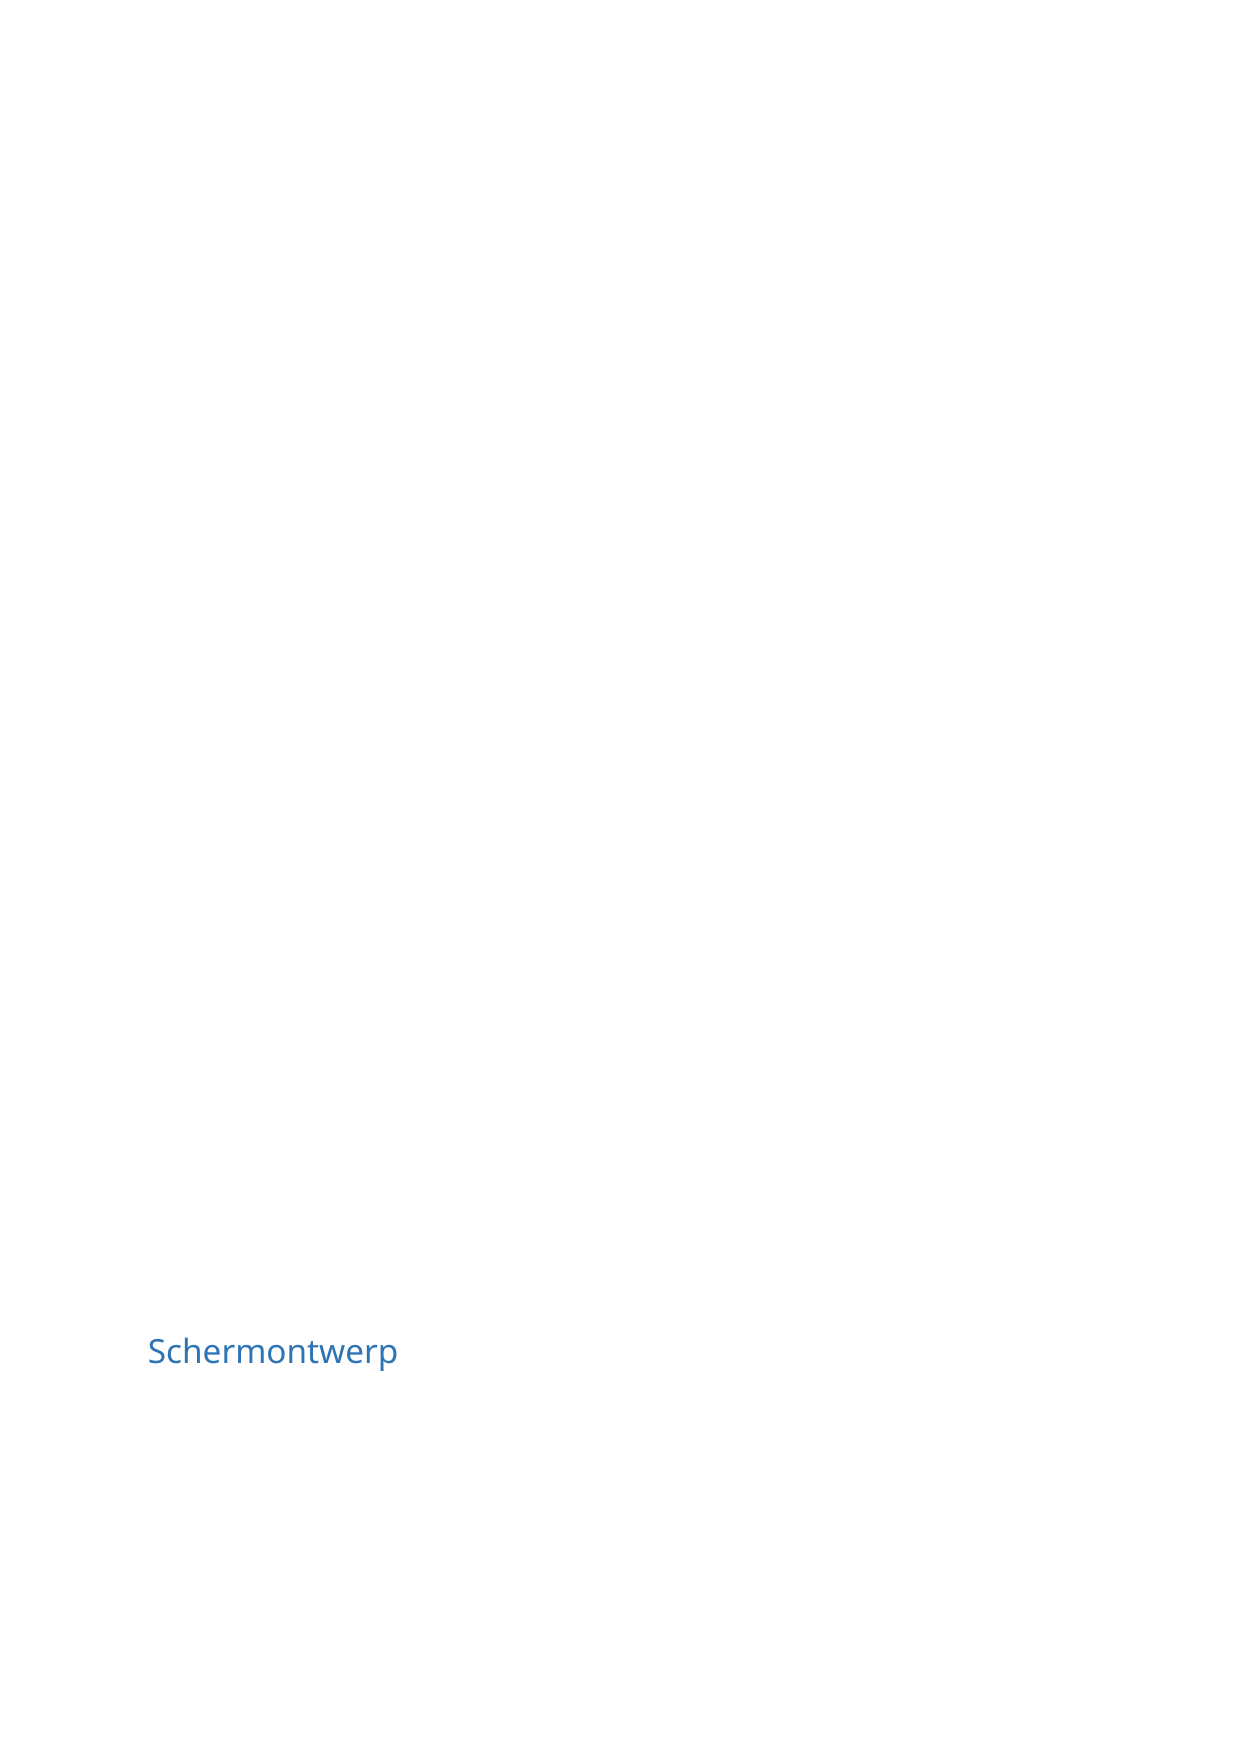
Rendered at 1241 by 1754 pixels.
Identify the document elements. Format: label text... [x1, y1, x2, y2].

subtitle Schermontwerp [148, 1328, 1093, 1373]
